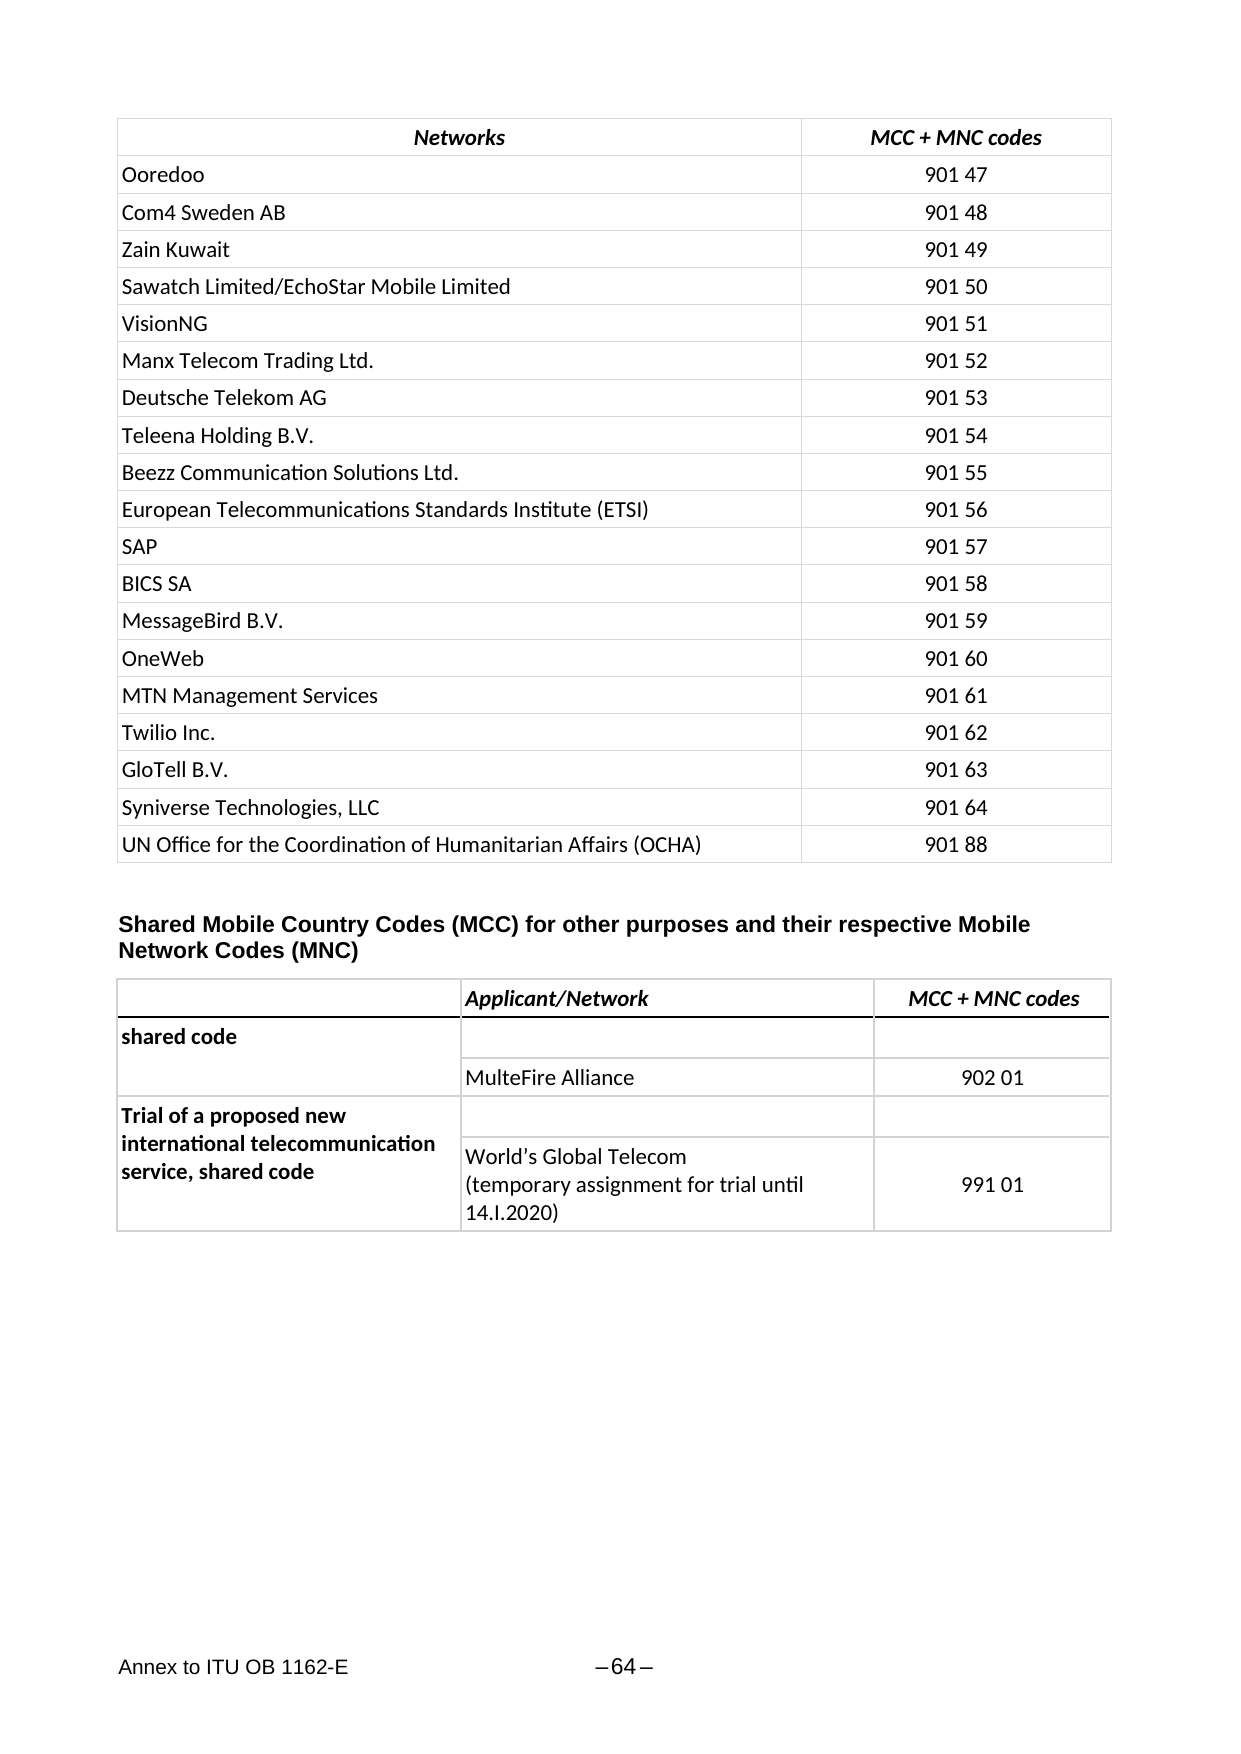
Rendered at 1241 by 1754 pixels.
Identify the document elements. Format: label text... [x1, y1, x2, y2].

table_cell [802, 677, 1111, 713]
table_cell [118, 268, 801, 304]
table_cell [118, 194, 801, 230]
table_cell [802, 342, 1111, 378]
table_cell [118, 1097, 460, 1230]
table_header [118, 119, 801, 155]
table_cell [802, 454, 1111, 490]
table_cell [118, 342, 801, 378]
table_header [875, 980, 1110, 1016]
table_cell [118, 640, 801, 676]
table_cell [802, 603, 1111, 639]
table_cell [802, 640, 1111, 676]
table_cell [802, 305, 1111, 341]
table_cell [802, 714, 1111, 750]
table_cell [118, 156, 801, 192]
subtitle Shared Mobile Country Codes (MCC) for other purposes and their respective Mobile Network Codes (MNC) [118, 911, 1122, 963]
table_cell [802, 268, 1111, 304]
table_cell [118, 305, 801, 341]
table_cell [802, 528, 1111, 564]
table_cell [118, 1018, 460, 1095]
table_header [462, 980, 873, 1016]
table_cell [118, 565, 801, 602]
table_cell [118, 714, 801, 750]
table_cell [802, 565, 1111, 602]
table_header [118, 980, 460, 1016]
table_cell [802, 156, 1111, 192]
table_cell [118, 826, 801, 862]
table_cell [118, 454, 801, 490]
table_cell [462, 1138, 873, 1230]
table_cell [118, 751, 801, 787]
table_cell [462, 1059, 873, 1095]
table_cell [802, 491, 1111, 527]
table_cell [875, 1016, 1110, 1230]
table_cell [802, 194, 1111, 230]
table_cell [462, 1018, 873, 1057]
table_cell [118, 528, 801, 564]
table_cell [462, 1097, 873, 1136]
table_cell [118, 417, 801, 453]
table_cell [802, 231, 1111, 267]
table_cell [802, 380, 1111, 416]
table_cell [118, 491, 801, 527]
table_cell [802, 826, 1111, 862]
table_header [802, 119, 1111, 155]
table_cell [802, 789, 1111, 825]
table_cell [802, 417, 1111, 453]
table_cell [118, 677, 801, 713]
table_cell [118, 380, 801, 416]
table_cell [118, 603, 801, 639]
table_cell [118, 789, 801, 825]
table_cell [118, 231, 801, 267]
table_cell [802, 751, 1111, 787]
